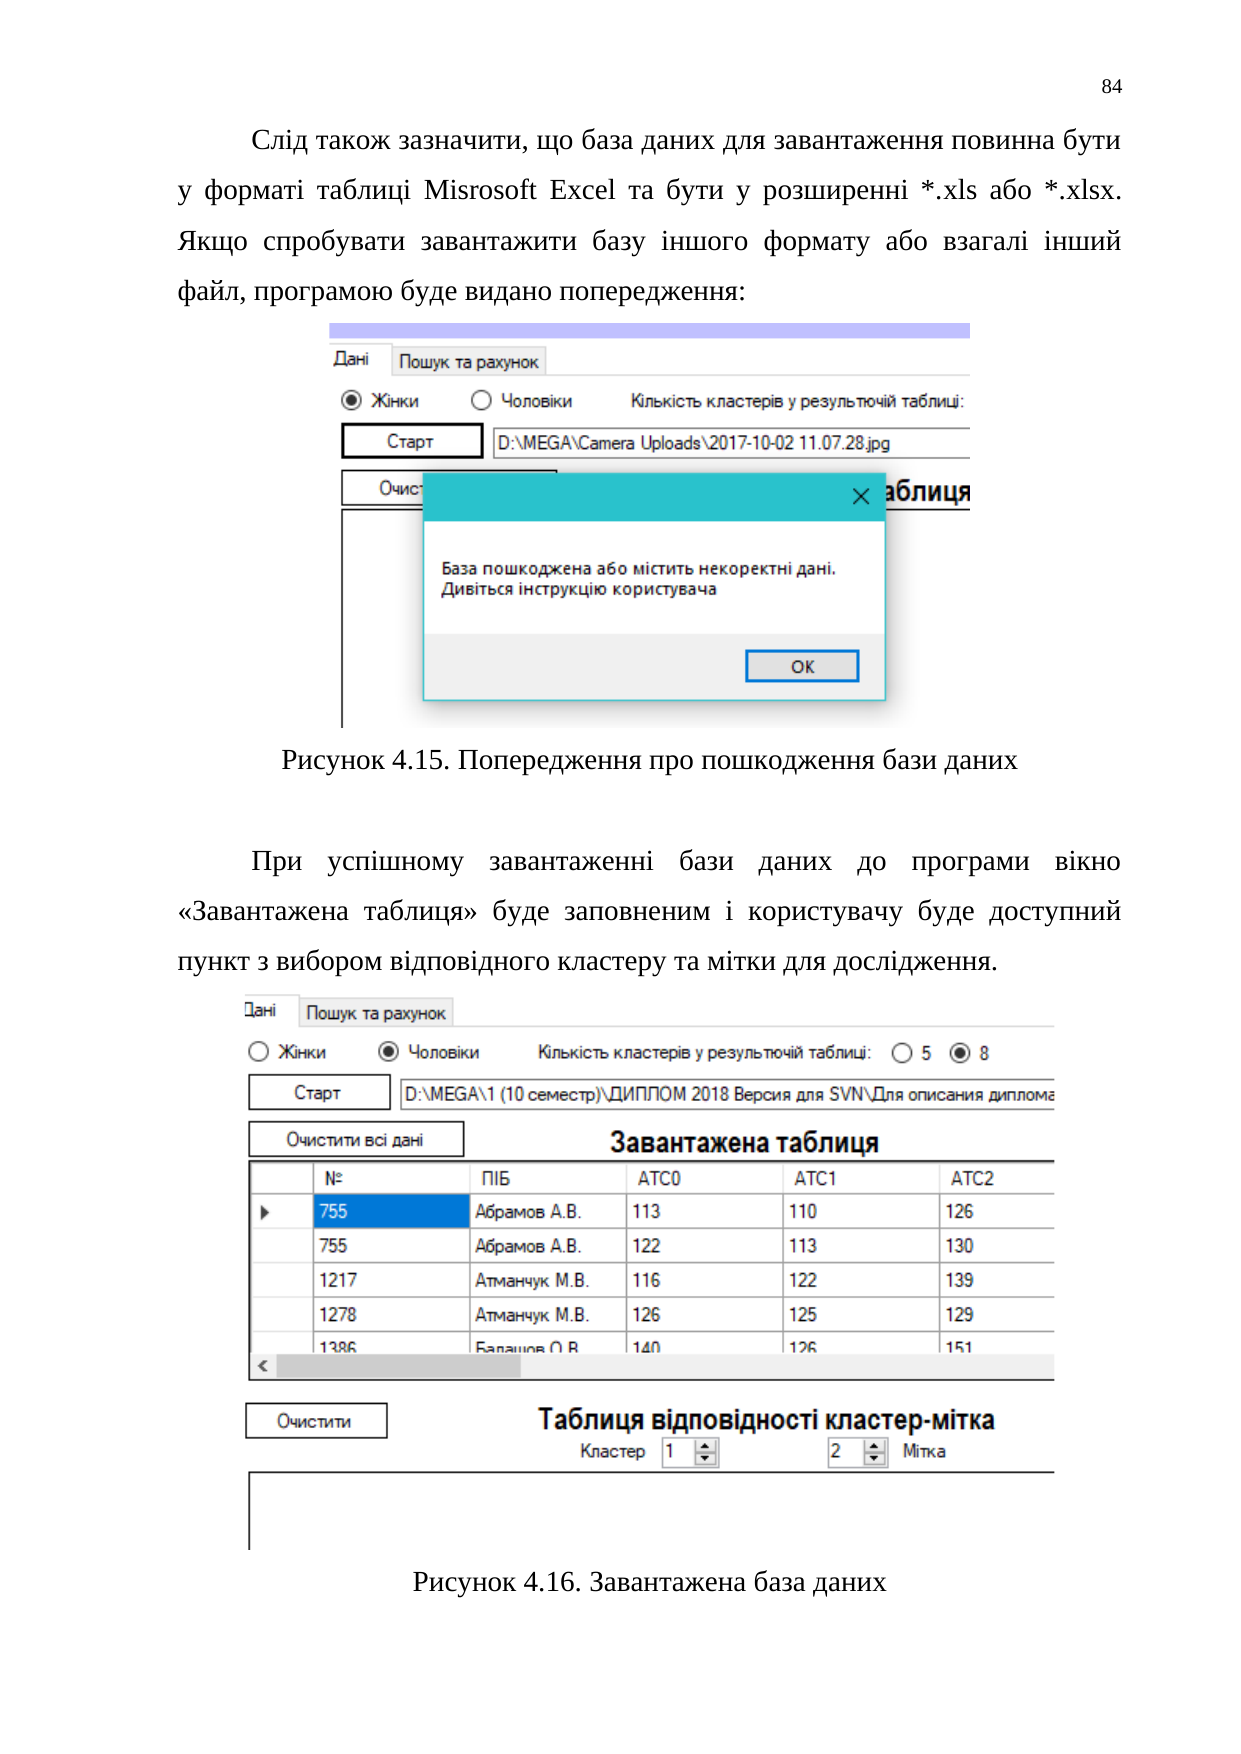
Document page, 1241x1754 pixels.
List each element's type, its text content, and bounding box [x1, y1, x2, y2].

picture [244, 993, 1055, 1550]
text Рисунок 4.16. Завантажена база даних [177, 1564, 1122, 1597]
picture [329, 323, 970, 728]
text При успішному завантаженні бази даних до програми вікно «Завантажена таблиця» буде заповненим і користувачу буде доступний пункт з вибором відповідного кластеру та мітки для дослідження. [177, 843, 1122, 977]
text Рисунок 4.15. Попередження про пошкодження бази даних [177, 742, 1122, 776]
text Слід також зазначити, що база даних для завантаження повинна бути у форматі таблиці Misrosoft Excel та бути у розширенні *.xls або *.xlsx. Якщо спробувати завантажити базу іншого формату або взагалі інший файл, програмою буде видано попередження: [177, 122, 1122, 306]
